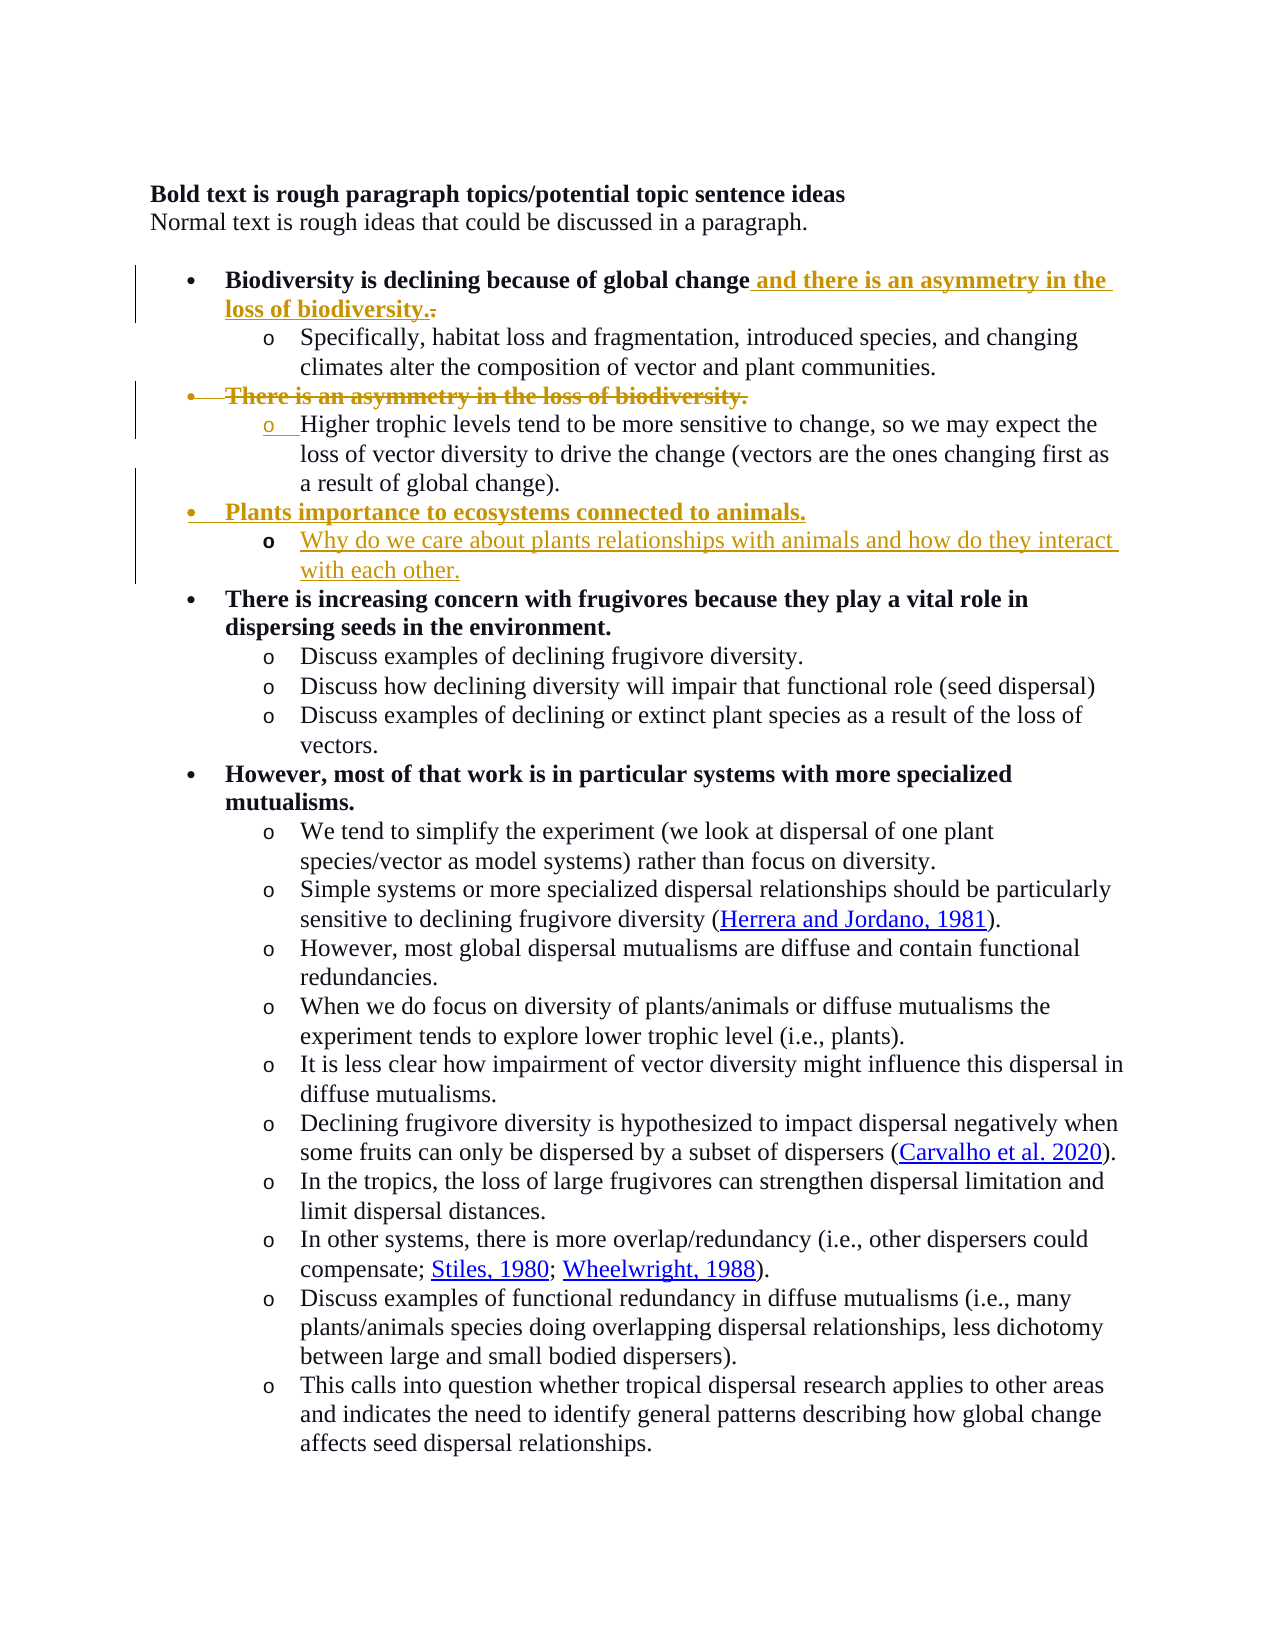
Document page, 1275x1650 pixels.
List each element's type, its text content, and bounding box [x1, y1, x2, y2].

list However, most of that work is in particular systems with more specialized mutualisms. [187, 759, 1125, 816]
list We tend to simplify the experiment (we look at dispersal of one plant species/vector as model systems) rather than focus on diversity. [262, 816, 1125, 874]
text Normal text is rough ideas that could be discussed in a paragraph. [150, 207, 1125, 236]
list Discuss how declining diversity will impair that functional role (seed dispersal) [262, 671, 1125, 700]
list Discuss examples of declining frugivore diversity. [262, 641, 1125, 671]
list There is increasing concern with frugivores because they play a vital role in dispersing seeds in the environment. [187, 584, 1125, 641]
list Specifically, habitat loss and fragmentation, introduced species, and changing climates alter the composition of vector and plant communities. [262, 322, 1125, 381]
list However, most global dispersal mutualisms are diffuse and contain functional redundancies. [262, 933, 1125, 991]
list In the tropics, the loss of large frugivores can strengthen dispersal limitation and limit dispersal distances. [262, 1166, 1125, 1224]
list Higher trophic levels tend to be more sensitive to change, so we may expect the loss of vector diversity to drive the change (vectors are the ones changing first as a result of global change). [262, 409, 1125, 497]
list Biodiversity is declining because of global change [187, 265, 1125, 322]
list Declining frugivore diversity is hypothesized to impact dispersal negatively when some fruits can only be dispersed by a subset of dispersers (Carvalho et al. 2020). [262, 1108, 1125, 1166]
list In other systems, there is more overlap/redundancy (i.e., other dispersers could compensate; Stiles, 1980; Wheelwright, 1988). [262, 1224, 1125, 1283]
list Simple systems or more specialized dispersal relationships should be particularly sensitive to declining frugivore diversity (Herrera and Jordano, 1981). [262, 874, 1125, 933]
text Bold text is rough paragraph topics/potential topic sentence ideas [150, 179, 1125, 207]
list Discuss examples of functional redundancy in diffuse mutualisms (i.e., many plants/animals species doing overlapping dispersal relationships, less dichotomy between large and small bodied dispersers). [262, 1283, 1125, 1370]
list When we do focus on diversity of plants/animals or diffuse mutualisms the experiment tends to explore lower trophic level (i.e., plants). [262, 991, 1125, 1049]
list Discuss examples of declining or extinct plant species as a result of the loss of vectors. [262, 700, 1125, 759]
list It is less clear how impairment of vector diversity might influence this dispersal in diffuse mutualisms. [262, 1049, 1125, 1108]
